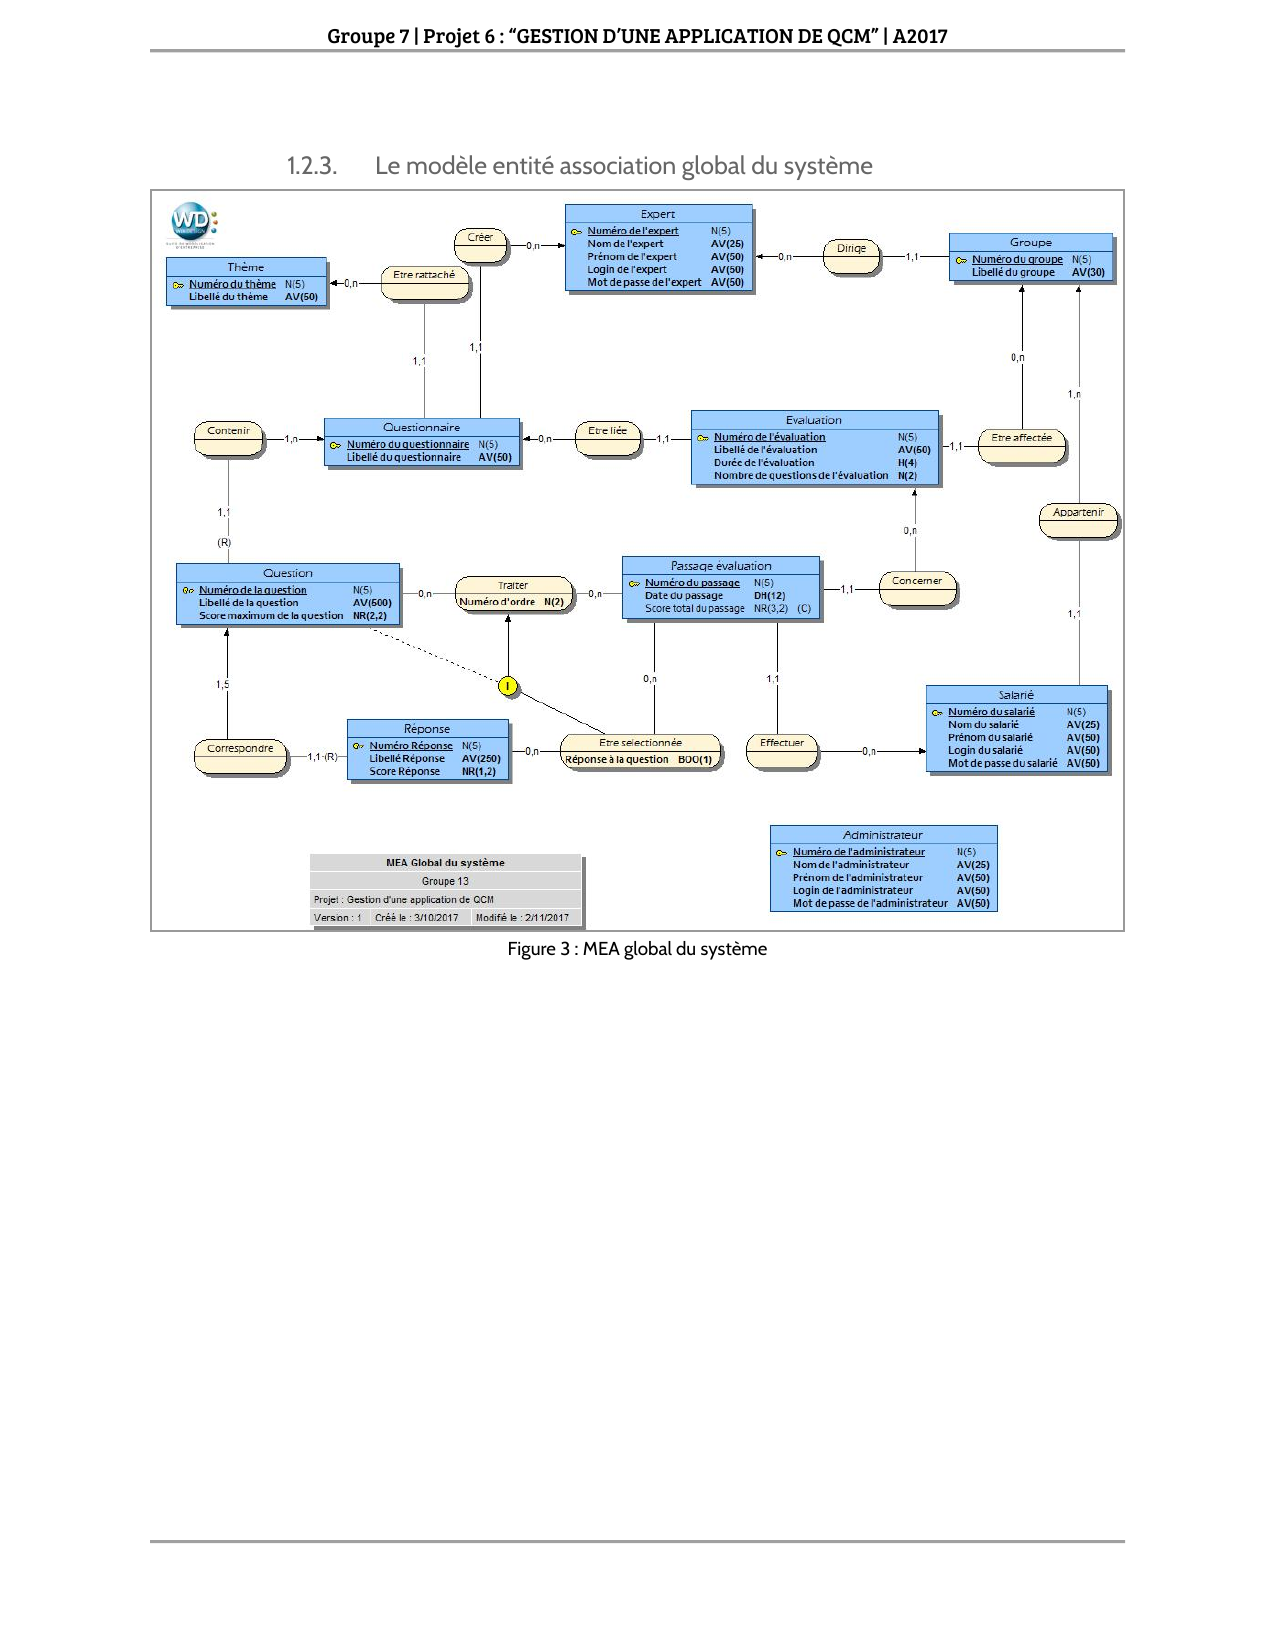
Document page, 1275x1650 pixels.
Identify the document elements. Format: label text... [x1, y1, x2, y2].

picture [152, 191, 1123, 930]
text Figure 3 : MEA global du système [150, 937, 1125, 960]
subtitle Le modèle entité association global du système [337, 150, 1125, 180]
